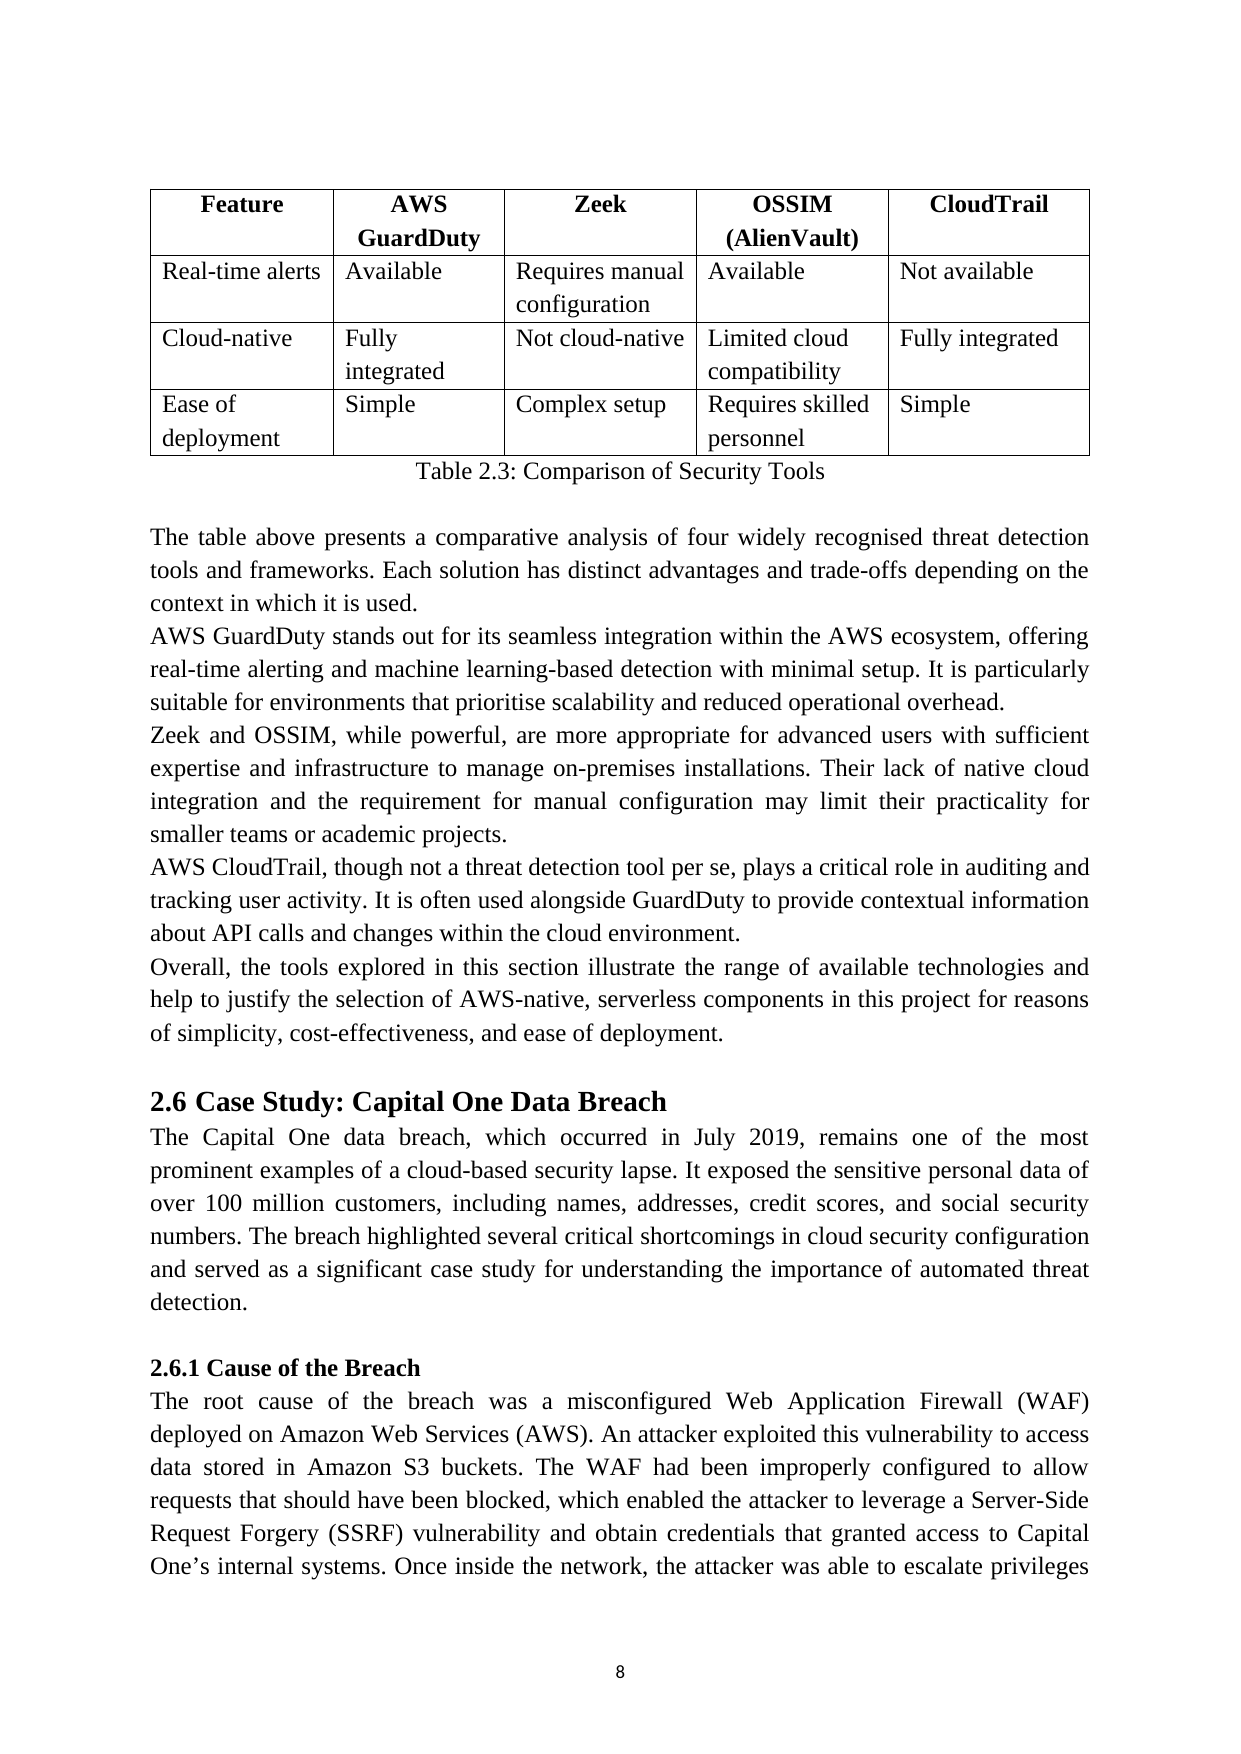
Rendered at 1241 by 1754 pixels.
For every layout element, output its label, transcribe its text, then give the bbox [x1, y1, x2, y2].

table_cell Simple [889, 390, 1089, 455]
table_cell Requires skilled personnel [697, 390, 888, 455]
text 2.6.1 Cause of the Breach [150, 1353, 1090, 1382]
table_cell Available [697, 256, 888, 322]
text Table 2.3: Comparison of Security Tools [150, 456, 1090, 485]
table_cell Ease of deployment [151, 390, 333, 455]
list Case Study: Capital One Data Breach [150, 1084, 1090, 1117]
text AWS CloudTrail, though not a threat detection tool per se, plays a critical role in auditing and tracking user activity. It is often used alongside GuardDuty to provide contextual information about API calls and changes within the cloud environment. [150, 852, 1090, 947]
table_cell Available [334, 256, 504, 322]
table_cell Simple [334, 390, 504, 455]
table_cell Cloud-native [151, 323, 333, 388]
table_cell Fully integrated [889, 323, 1089, 388]
table_header CloudTrail [889, 190, 1089, 255]
table_header AWS GuardDuty [334, 190, 504, 255]
table_cell Requires manual configuration [505, 256, 696, 322]
text The table above presents a comparative analysis of four widely recognised threat detection tools and frameworks. Each solution has distinct advantages and trade-offs depending on the context in which it is used. [150, 522, 1090, 617]
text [150, 1386, 1090, 1580]
text Overall, the tools explored in this section illustrate the range of available technologies and help to justify the selection of AWS-native, serverless components in this project for reasons of simplicity, cost-effectiveness, and ease of deployment. [150, 952, 1090, 1046]
table_cell Complex setup [505, 390, 696, 455]
table_cell Not available [889, 256, 1089, 322]
table_cell Not cloud-native [505, 323, 696, 388]
table_cell Limited cloud compatibility [697, 323, 888, 388]
table_header Zeek [505, 190, 696, 255]
text The Capital One data breach, which occurred in July 2019, remains one of the most prominent examples of a cloud-based security lapse. It exposed the sensitive personal data of over 100 million customers, including names, addresses, credit scores, and social security numbers. The breach highlighted several critical shortcomings in cloud security configuration and served as a significant case study for understanding the importance of automated threat detection. [150, 1122, 1090, 1316]
table_header Feature [151, 190, 333, 255]
table_cell Real-time alerts [151, 256, 333, 322]
table_header OSSIM (AlienVault) [697, 190, 888, 255]
text Zeek and OSSIM, while powerful, are more appropriate for advanced users with sufficient expertise and infrastructure to manage on-premises installations. Their lack of native cloud integration and the requirement for manual configuration may limit their practicality for smaller teams or academic projects. [150, 720, 1090, 848]
table_cell Fully integrated [334, 323, 504, 388]
text AWS GuardDuty stands out for its seamless integration within the AWS ecosystem, offering real-time alerting and machine learning-based detection with minimal setup. It is particularly suitable for environments that prioritise scalability and reduced operational overhead. [150, 621, 1090, 716]
